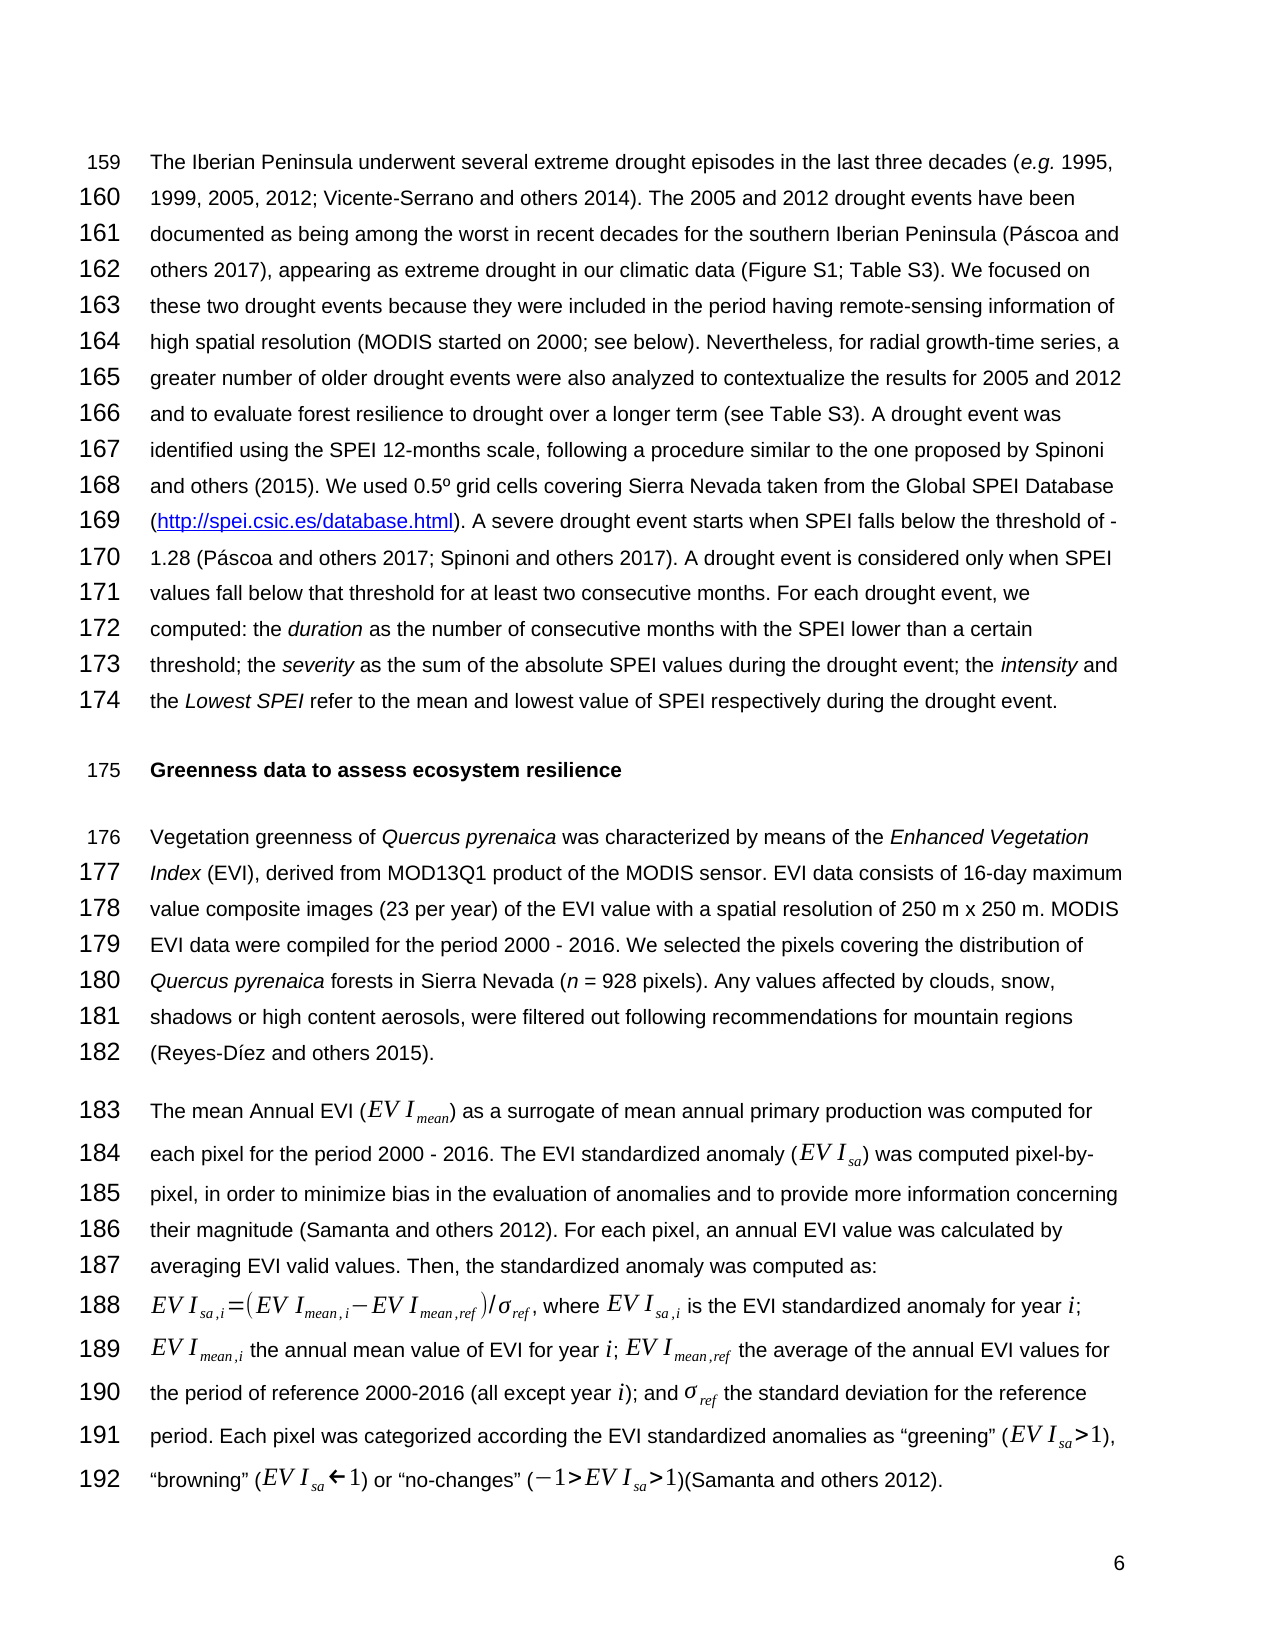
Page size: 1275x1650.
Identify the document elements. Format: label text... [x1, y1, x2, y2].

text The mean Annual EVI () as a surrogate of mean annual primary production was computed for each pixel for the period 2000 - 2016. The EVI standardized anomaly () was computed pixel-by-pixel, in order to minimize bias in the evaluation of anomalies and to provide more information concerning their magnitude (Samanta and others 2012). For each pixel, an annual EVI value was calculated by averaging EVI valid values. Then, the standardized anomaly was computed as: , where is the EVI standardized anomaly for year ; the annual mean value of EVI for year ; the average of the annual EVI values for the period of reference 2000-2016 (all except year ); and the standard deviation for the reference period. Each pixel was categorized according the EVI standardized anomalies as “greening” (), “browning” () or “no-changes” ()(Samanta and others 2012). [150, 1095, 1125, 1495]
text The Iberian Peninsula underwent several extreme drought episodes in the last three decades (e.g. 1995, 1999, 2005, 2012; Vicente-Serrano and others 2014). The 2005 and 2012 drought events have been documented as being among the worst in recent decades for the southern Iberian Peninsula (Páscoa and others 2017), appearing as extreme drought in our climatic data (Figure S1; Table S3). We focused on these two drought events because they were included in the period having remote-sensing information of high spatial resolution (MODIS started on 2000; see below). Nevertheless, for radial growth-time series, a greater number of older drought events were also analyzed to contextualize the results for 2005 and 2012 and to evaluate forest resilience to drought over a longer term (see Table S3). A drought event was identified using the SPEI 12-months scale, following a procedure similar to the one proposed by Spinoni and others (2015). We used 0.5º grid cells covering Sierra Nevada taken from the Global SPEI Database (http://spei.csic.es/database.html). A severe drought event starts when SPEI falls below the threshold of -1.28 (Páscoa and others 2017; Spinoni and others 2017). A drought event is considered only when SPEI values fall below that threshold for at least two consecutive months. For each drought event, we computed: the duration as the number of consecutive months with the SPEI lower than a certain threshold; the severity as the sum of the absolute SPEI values during the drought event; the intensity and the Lowest SPEI refer to the mean and lowest value of SPEI respectively during the drought event. [150, 150, 1125, 713]
text Vegetation greenness of Quercus pyrenaica was characterized by means of the Enhanced Vegetation Index (EVI), derived from MOD13Q1 product of the MODIS sensor. EVI data consists of 16-day maximum value composite images (23 per year) of the EVI value with a spatial resolution of 250 m x 250 m. MODIS EVI data were compiled for the period 2000 - 2016. We selected the pixels covering the distribution of Quercus pyrenaica forests in Sierra Nevada (n = 928 pixels). Any values affected by clouds, snow, shadows or high content aerosols, were filtered out following recommendations for mountain regions (Reyes-Díez and others 2015). [150, 825, 1125, 1064]
subtitle Greenness data to assess ecosystem resilience [150, 758, 1125, 782]
